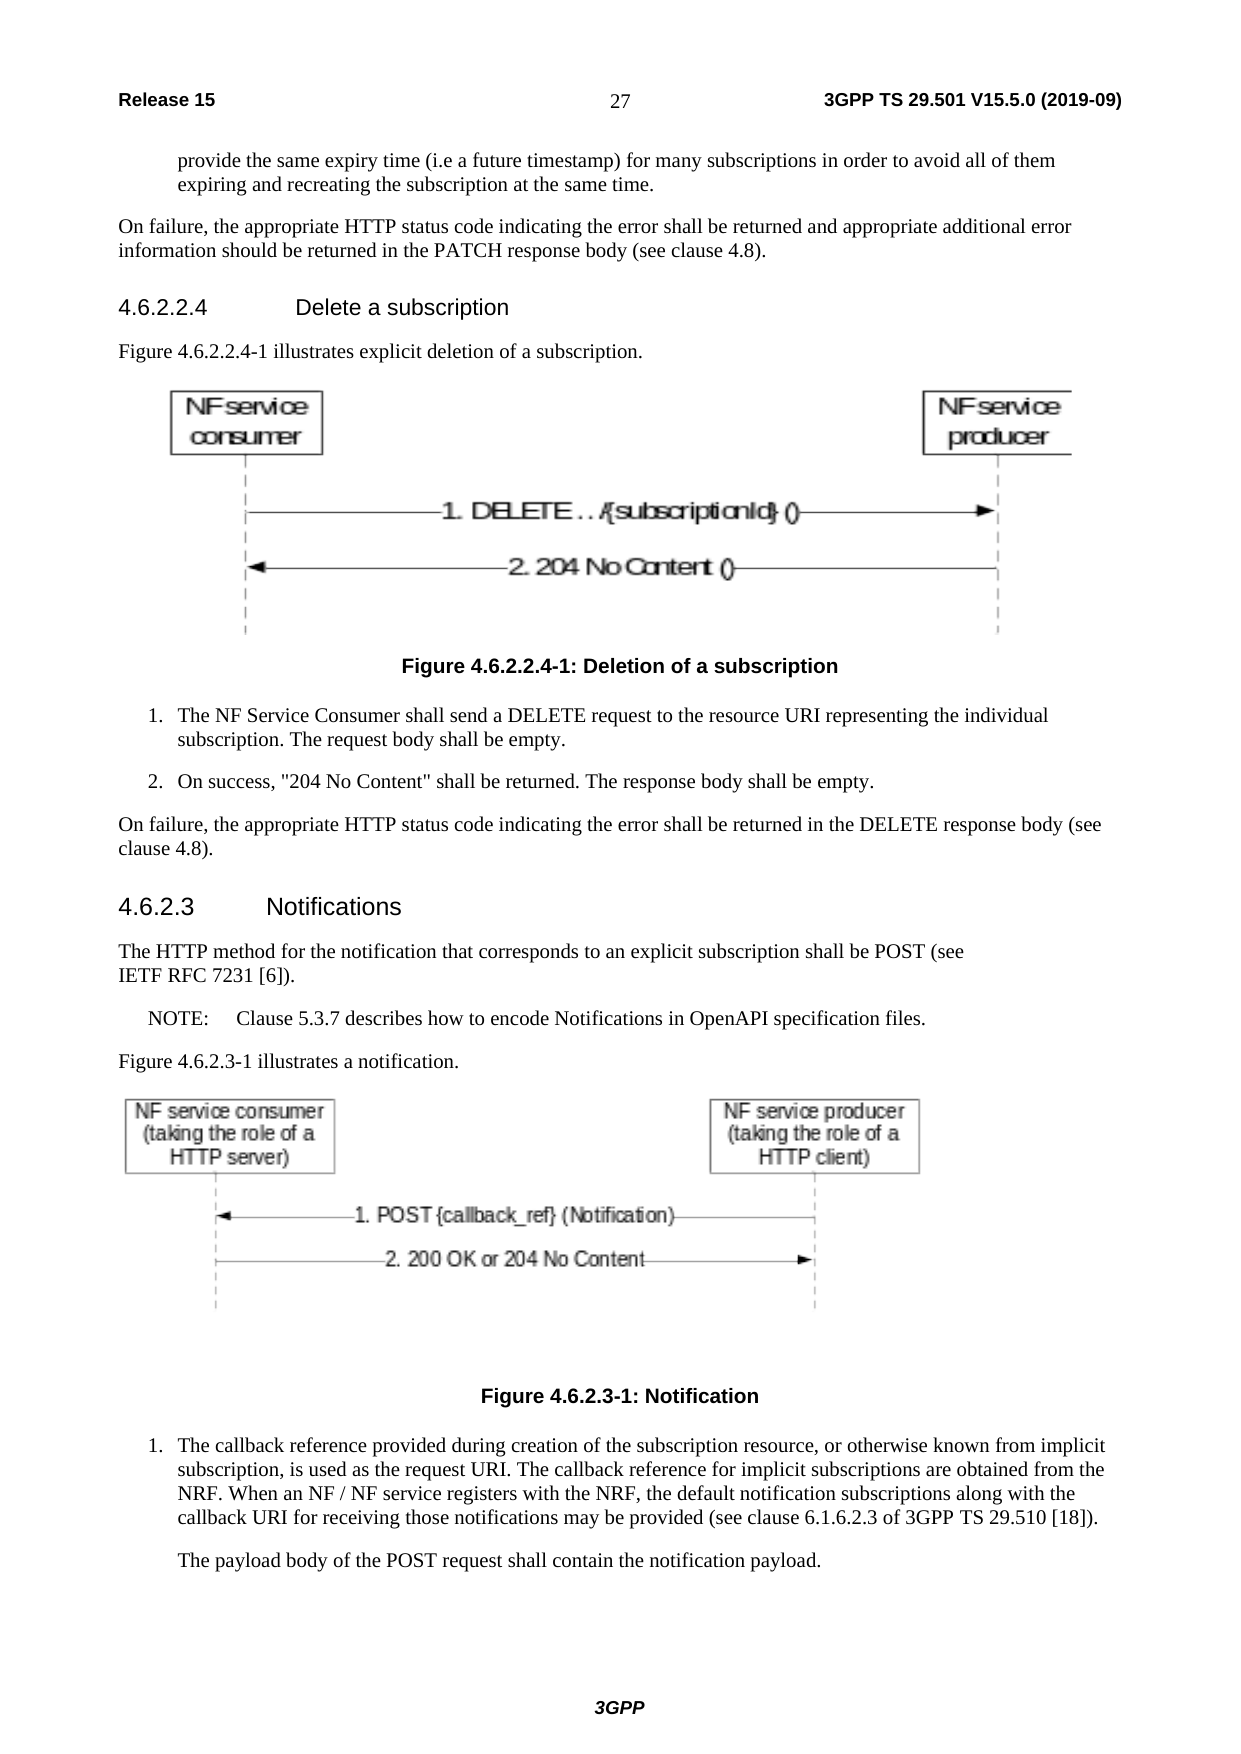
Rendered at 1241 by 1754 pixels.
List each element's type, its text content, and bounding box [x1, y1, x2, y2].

text 2. On success, "204 No Content" shall be returned. The response body shall be empty. [148, 769, 1122, 793]
text The payload body of the POST request shall contain the notification payload. [177, 1548, 1122, 1572]
text Figure 4.6.2.3-1: Notification [118, 1384, 1122, 1408]
text 1. The NF Service Consumer shall send a DELETE request to the resource URI representing the individual subscription. The request body shall be empty. [148, 702, 1122, 751]
text Figure 4.6.2.2.4-1 illustrates explicit deletion of a subscription. [118, 339, 1122, 363]
text 1. The callback reference provided during creation of the subscription resource, or otherwise known from implicit subscription, is used as the request URI. The callback reference for implicit subscriptions are obtained from the NRF. When an NF / NF service registers with the NRF, the default notification subscriptions along with the callback URI for receiving those notifications may be provided (see clause 6.1.6.2.3 of 3GPP TS 29.510 [18]). [148, 1433, 1122, 1529]
text On failure, the appropriate HTTP status code indicating the error shall be returned and appropriate additional error information should be returned in the PATCH response body (see clause 4.8). [118, 214, 1122, 262]
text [148, 147, 1122, 196]
subtitle 4.6.2.3 Notifications [118, 892, 1122, 920]
text NOTE: Clause 5.3.7 describes how to encode Notifications in OpenAPI specification files. [148, 1006, 1122, 1030]
text On failure, the appropriate HTTP status code indicating the error shall be returned in the DELETE response body (see clause 4.8). [118, 812, 1122, 860]
subtitle 4.6.2.2.4 Delete a subscription [118, 294, 1122, 320]
text Figure 4.6.2.3-1 illustrates a notification. [118, 1049, 1122, 1073]
text Figure 4.6.2.2.4-1: Deletion of a subscription [118, 653, 1122, 677]
text The HTTP method for the notification that corresponds to an explicit subscription shall be POST (see IETF RFC 7231 [6]). [118, 939, 1122, 987]
